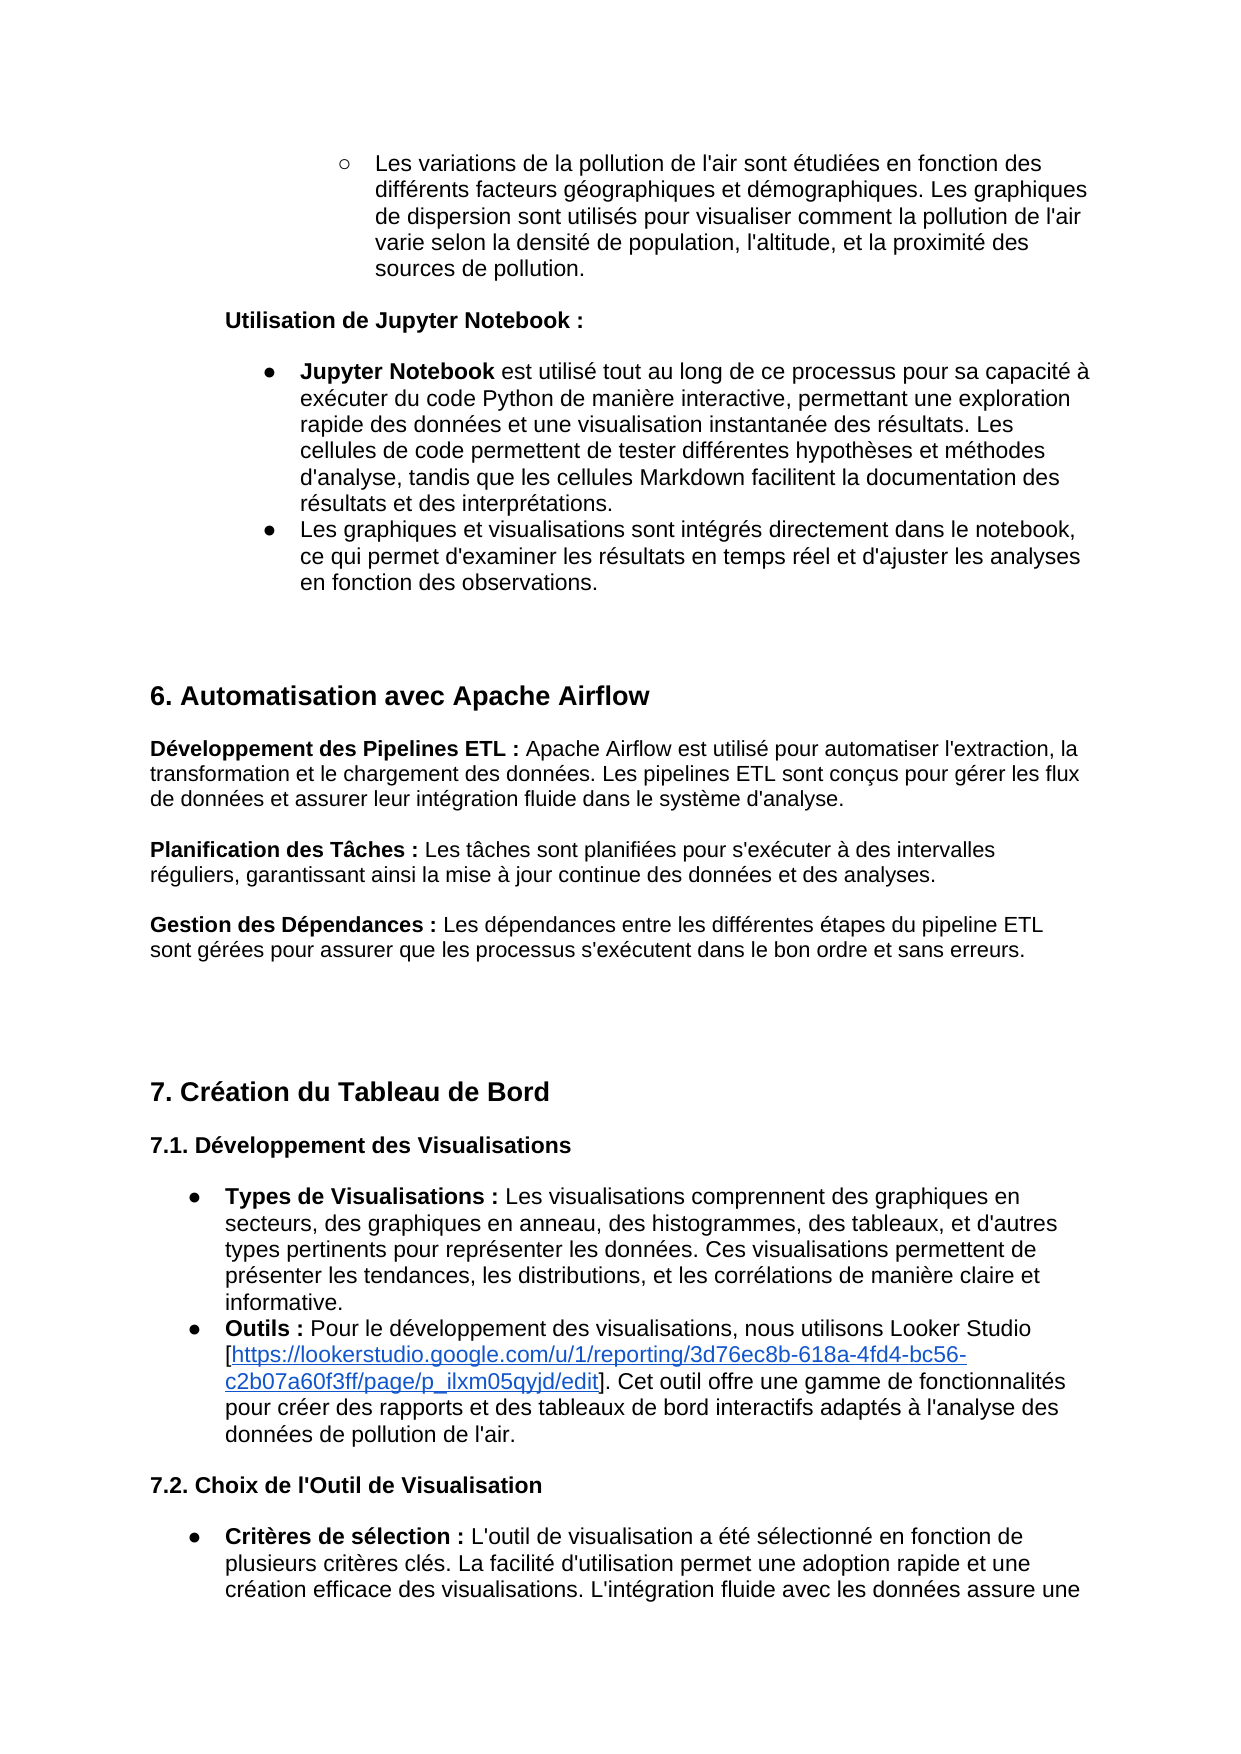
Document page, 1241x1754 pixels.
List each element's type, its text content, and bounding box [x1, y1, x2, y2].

list Jupyter Notebook est utilisé tout au long de ce processus pour sa capacité à exécuter du code Python de manière interactive, permettant une exploration rapide des données et une visualisation instantanée des résultats. Les cellules de code permettent de tester différentes hypothèses et méthodes d'analyse, tandis que les cellules Markdown facilitent la documentation des résultats et des interprétations. [262, 358, 1090, 516]
text 7.1. Développement des Visualisations [150, 1132, 1090, 1158]
text Planification des Tâches : Les tâches sont planifiées pour s'exécuter à des intervalles réguliers, garantissant ainsi la mise à jour continue des données et des analyses. [150, 837, 1090, 887]
subtitle 6. Automatisation avec Apache Airflow [150, 680, 1090, 711]
list Outils : Pour le développement des visualisations, nous utilisons Looker Studio [https://lookerstudio.google.com/u/1/reporting/3d76ec8b-618a-4fd4-bc56-c2b07a60f3ff/page/p_ilxm05qyjd/edit]. Cet outil offre une gamme de fonctionnalités pour créer des rapports et des tableaux de bord interactifs adaptés à l'analyse des données de pollution de l'air. [187, 1315, 1090, 1447]
text 7.2. Choix de l'Outil de Visualisation [150, 1472, 1090, 1498]
text Gestion des Dépendances : Les dépendances entre les différentes étapes du pipeline ETL sont gérées pour assurer que les processus s'exécutent dans le bon ordre et sans erreurs. [150, 912, 1090, 962]
text Utilisation de Jupyter Notebook : [225, 307, 1090, 333]
list Les graphiques et visualisations sont intégrés directement dans le notebook, ce qui permet d'examiner les résultats en temps réel et d'ajuster les analyses en fonction des observations. [262, 516, 1090, 595]
list Les variations de la pollution de l'air sont étudiées en fonction des différents facteurs géographiques et démographiques. Les graphiques de dispersion sont utilisés pour visualiser comment la pollution de l'air varie selon la densité de population, l'altitude, et la proximité des sources de pollution. [337, 150, 1090, 282]
text Développement des Pipelines ETL : Apache Airflow est utilisé pour automatiser l'extraction, la transformation et le chargement des données. Les pipelines ETL sont conçus pour gérer les flux de données et assurer leur intégration fluide dans le système d'analyse. [150, 736, 1090, 812]
list Types de Visualisations : Les visualisations comprennent des graphiques en secteurs, des graphiques en anneau, des histogrammes, des tableaux, et d'autres types pertinents pour représenter les données. Ces visualisations permettent de présenter les tendances, les distributions, et les corrélations de manière claire et informative. [187, 1183, 1090, 1315]
subtitle 7. Création du Tableau de Bord [150, 1076, 1090, 1107]
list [187, 1523, 1090, 1602]
